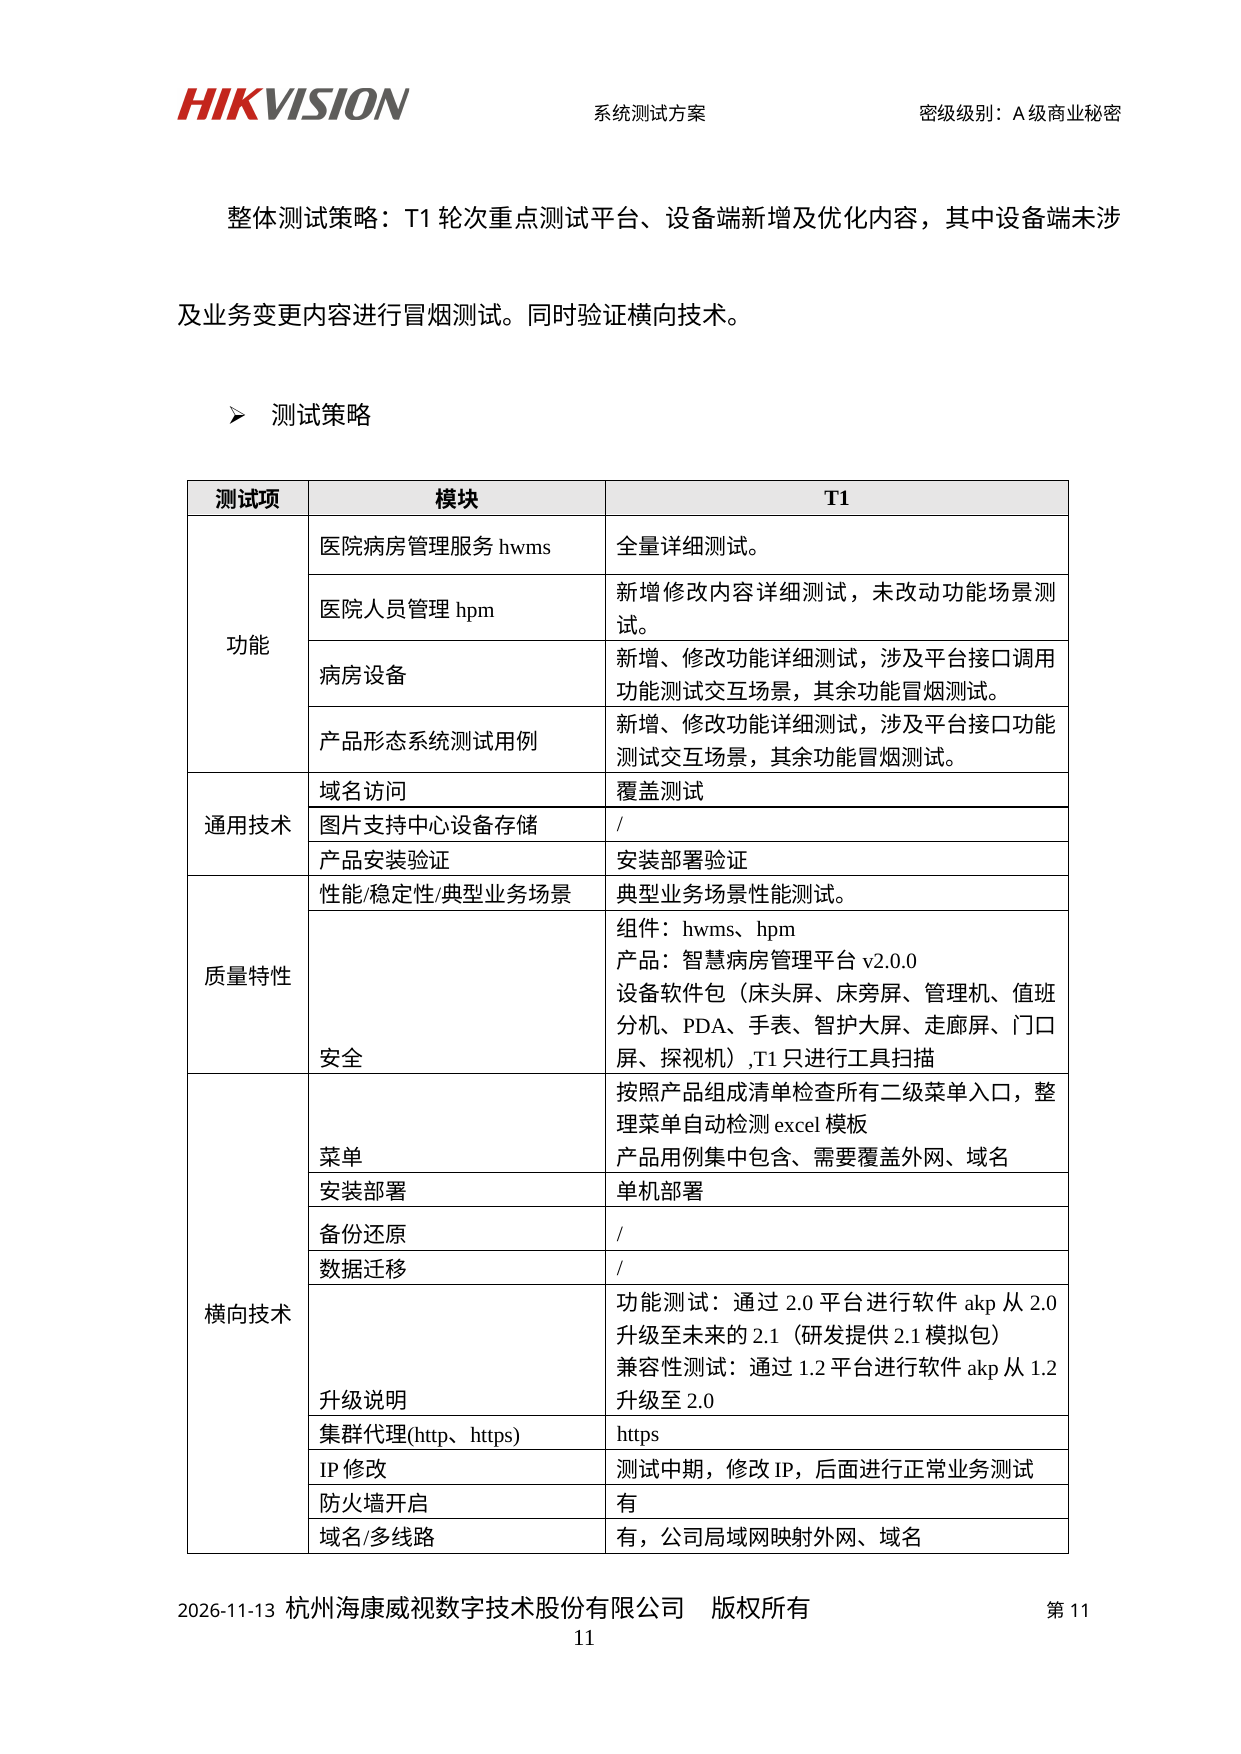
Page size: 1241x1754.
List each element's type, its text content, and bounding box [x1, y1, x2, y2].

table_cell 域名/多线路 [309, 1519, 605, 1552]
list 测试策略 [227, 381, 1122, 446]
table_cell 新增、修改功能详细测试，涉及平台接口功能测试交互场景，其余功能冒烟测试。 [606, 707, 1068, 772]
table_cell 安全 [309, 911, 605, 1073]
table_cell https [606, 1416, 1068, 1449]
table_cell 产品安装验证 [309, 842, 605, 875]
table_cell 有 [606, 1485, 1068, 1518]
table_cell 典型业务场景性能测试。 [606, 876, 1068, 909]
picture [177, 88, 410, 120]
table_cell 覆盖测试 [606, 773, 1068, 806]
table_cell / [606, 808, 1068, 841]
table_header 模块 [309, 481, 605, 514]
table_cell 通用技术 [188, 773, 308, 875]
table_cell 域名访问 [309, 773, 605, 806]
table_cell 安装部署 [309, 1173, 605, 1206]
table_cell 备份还原 [309, 1207, 605, 1249]
table_cell 质量特性 [188, 876, 308, 1073]
text 整体测试策略：T1轮次重点测试平台、设备端新增及优化内容，其中设备端未涉及业务变更内容进行冒烟测试。同时验证横向技术。 [177, 184, 1122, 346]
table_header 测试项 [188, 481, 308, 514]
table_cell 全量详细测试。 [606, 516, 1068, 574]
table_cell 防火墙开启 [309, 1485, 605, 1518]
table_cell 单机部署 [606, 1173, 1068, 1206]
table_cell IP修改 [309, 1450, 605, 1484]
table_cell 菜单 [309, 1074, 605, 1172]
table_cell 产品形态系统测试用例 [309, 707, 605, 772]
table_cell 集群代理(http、https) [309, 1416, 605, 1449]
table_cell 横向技术 [188, 1074, 308, 1552]
table_cell 医院病房管理服务hwms [309, 516, 605, 574]
table_cell 组件：hwms、hpm 产品：智慧病房管理平台 v2.0.0 设备软件包（床头屏、床旁屏、管理机、值班分机、PDA、手表、智护大屏、走廊屏、门口屏、探视机）,T1只进行工具扫描 [606, 911, 1068, 1073]
table_cell 按照产品组成清单检查所有二级菜单入口，整理菜单自动检测excel模板 产品用例集中包含、需要覆盖外网、域名 [606, 1074, 1068, 1172]
table_cell / [606, 1207, 1068, 1249]
table_cell 测试中期，修改IP，后面进行正常业务测试 [606, 1450, 1068, 1484]
table_cell 升级说明 [309, 1285, 605, 1415]
table_cell / [606, 1251, 1068, 1284]
table_cell 医院人员管理 hpm [309, 575, 605, 640]
table_cell 性能/稳定性/典型业务场景 [309, 876, 605, 909]
table_cell 数据迁移 [309, 1251, 605, 1284]
table_header T1 [606, 481, 1068, 514]
table_cell 有，公司局域网映射外网、域名 [606, 1519, 1068, 1552]
table_cell 功能 [188, 516, 308, 772]
table_cell 功能测试：通过2.0平台进行软件akp从2.0升级至未来的2.1（研发提供2.1模拟包） 兼容性测试：通过1.2平台进行软件akp从1.2升级至2.0 [606, 1285, 1068, 1415]
table_cell 安装部署验证 [606, 842, 1068, 875]
table_cell 新增、修改功能详细测试，涉及平台接口调用功能测试交互场景，其余功能冒烟测试。 [606, 641, 1068, 706]
table_cell 新增修改内容详细测试，未改动功能场景测试。 [606, 575, 1068, 640]
table_cell 图片支持中心设备存储 [309, 808, 605, 841]
table_cell 病房设备 [309, 641, 605, 706]
